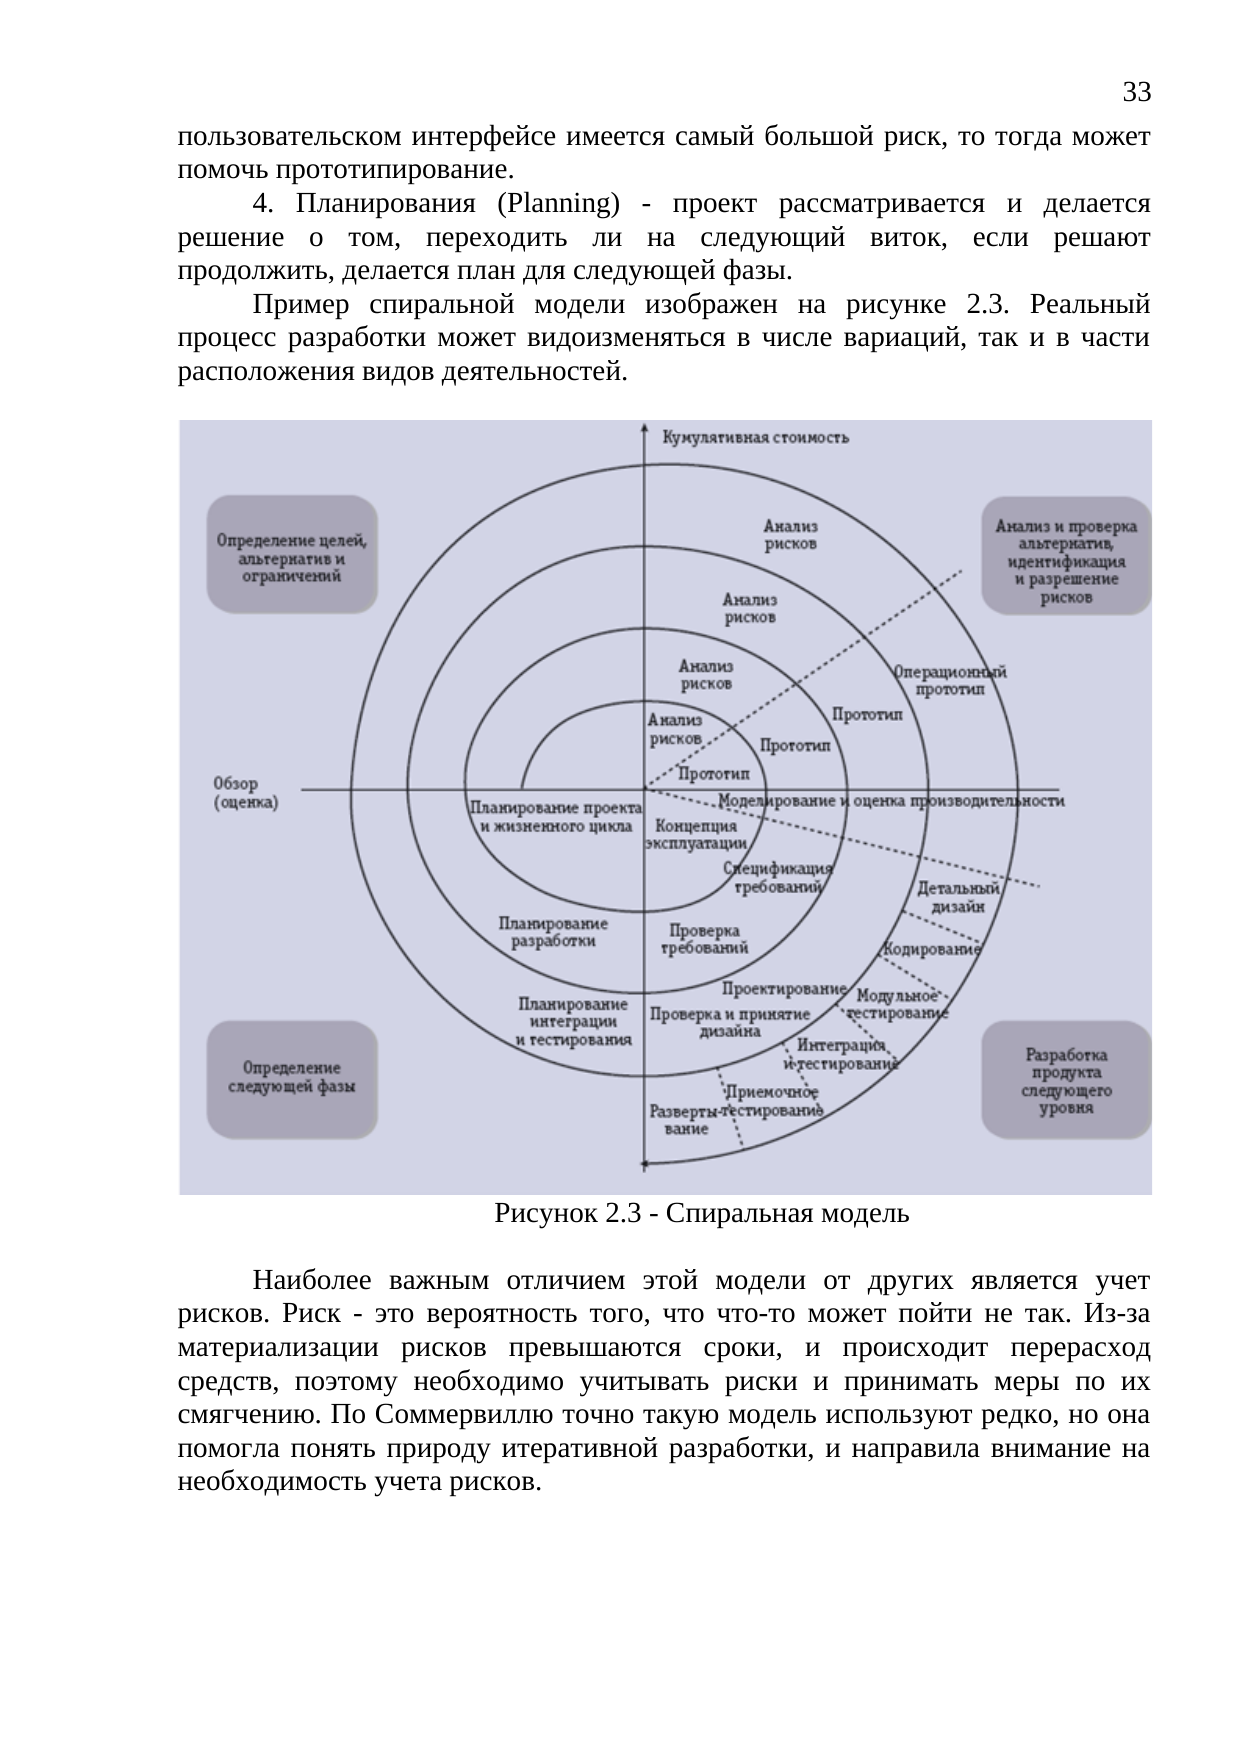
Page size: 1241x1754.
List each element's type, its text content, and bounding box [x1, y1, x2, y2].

text Пример спиральной модели изображен на рисунке 2.3. Реальный процесс разработки может видоизменяться в числе вариаций, так и в части расположения видов деятельностей. [177, 286, 1152, 386]
picture [177, 420, 1153, 1195]
text 4. Планирования (Planning) - проект рассматривается и делается решение о том, переходить ли на следующий виток, если решают продолжить, делается план для следующей фазы. [177, 185, 1152, 286]
text Наиболее важным отличием этой модели от других является учет рисков. Риск - это вероятность того, что что-то может пойти не так. Из-за материализации рисков превышаются сроки, и происходит перерасход средств, поэтому необходимо учитывать риски и принимать меры по их смягчению. По Соммервиллю точно такую модель используют редко, но она помогла понять природу итеративной разработки, и направила внимание на необходимость учета рисков. [177, 1262, 1152, 1497]
text Рисунок 2.3 - Спиральная модель [177, 1195, 1152, 1228]
